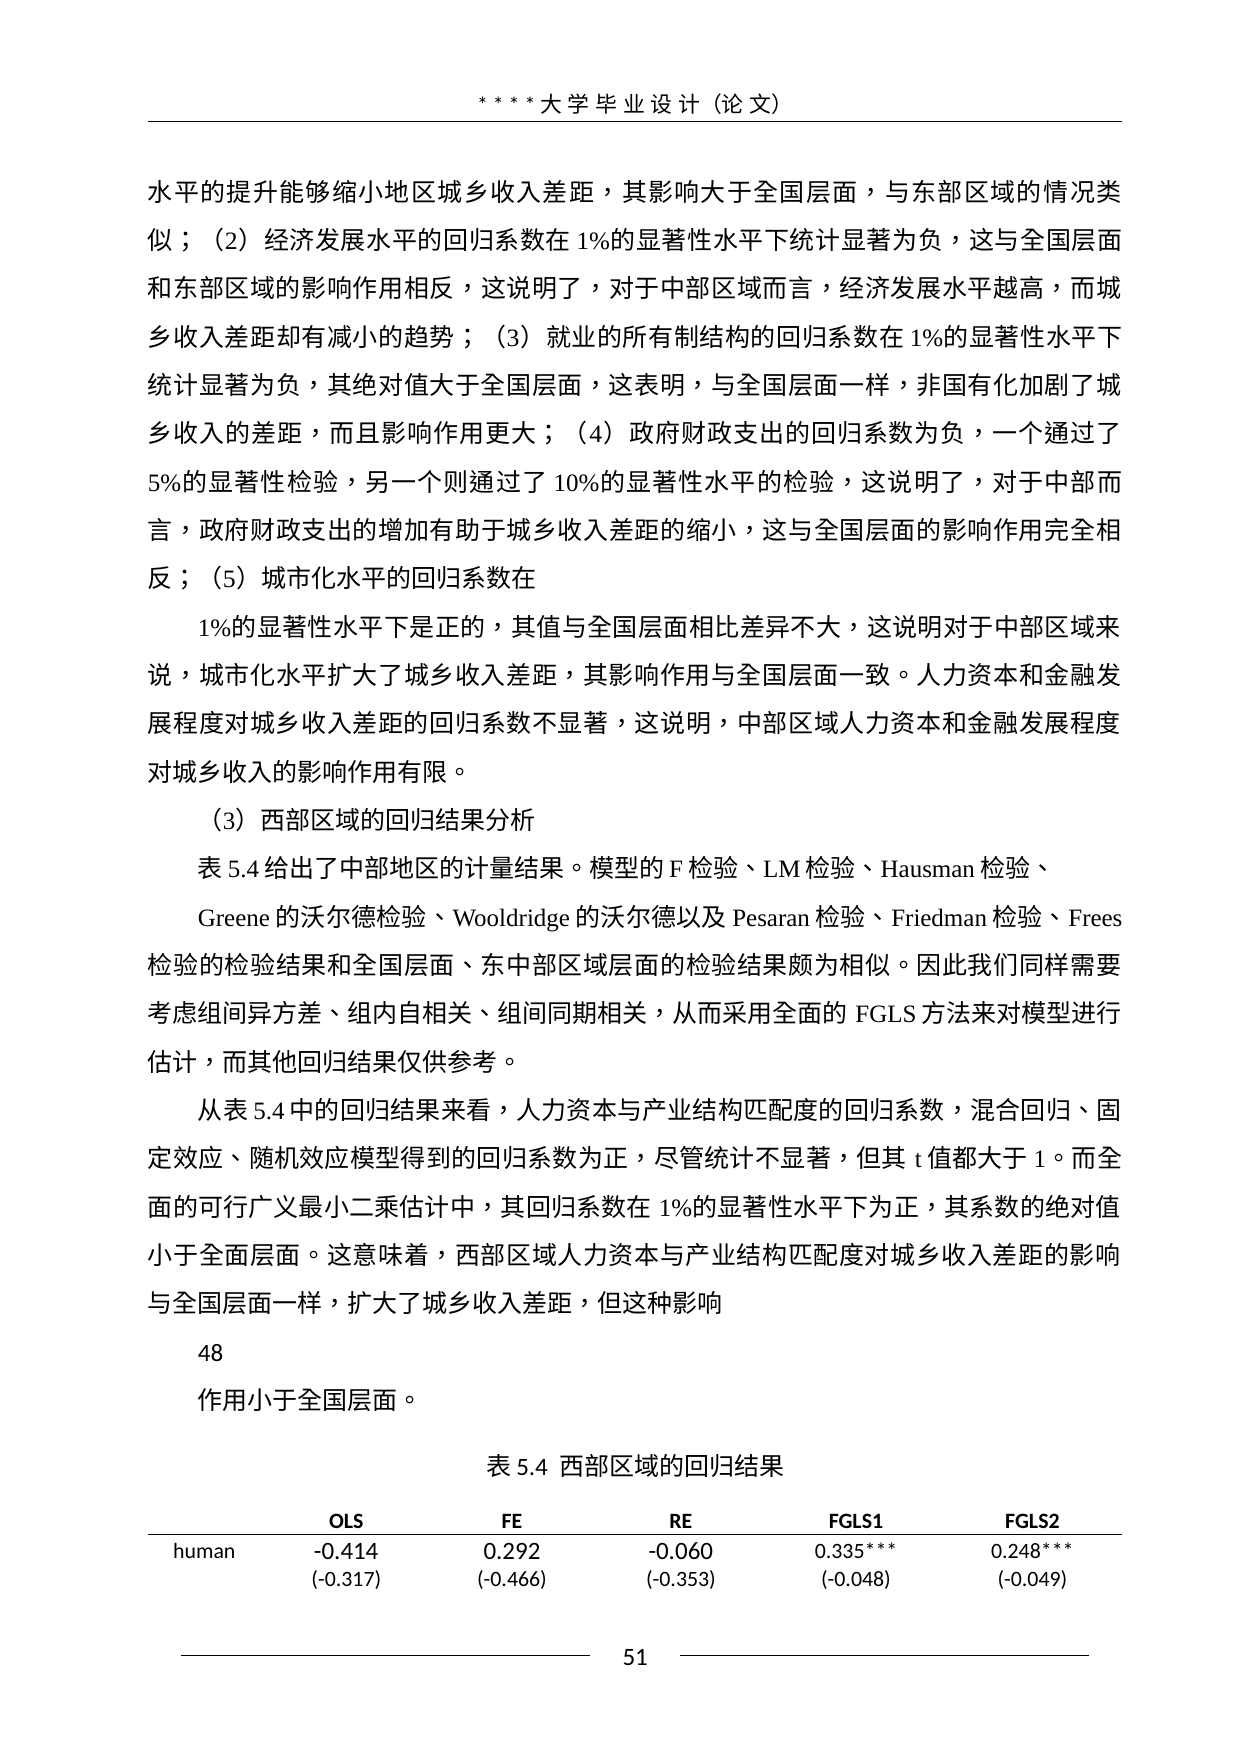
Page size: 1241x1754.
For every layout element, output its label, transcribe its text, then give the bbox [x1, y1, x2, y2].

text 表5.4给出了中部地区的计量结果。模型的F检验、LM检验、Hausman检验、 [148, 836, 1122, 884]
text （3）西部区域的回归结果分析 [148, 787, 1122, 836]
text 1%的显著性水平下是正的，其值与全国层面相比差异不大，这说明对于中部区域来说，城市化水平扩大了城乡收入差距，其影响作用与全国层面一致。人力资本和金融发展程度对城乡收入差距的回归系数不显著，这说明，中部区域人力资本和金融发展程度对城乡收入的影响作用有限。 [148, 594, 1122, 787]
text 从表5.4中的回归结果来看，人力资本与产业结构匹配度的回归系数，混合回归、固定效应、随机效应模型得到的回归系数为正，尽管统计不显著，但其t值都大于1。而全面的可行广义最小二乘估计中，其回归系数在1%的显著性水平下为正，其系数的绝对值小于全面层面。这意味着，西部区域人力资本与产业结构匹配度对城乡收入差距的影响与全国层面一样，扩大了城乡收入差距，但这种影响 [148, 1077, 1122, 1319]
text 作用小于全国层面。 [148, 1367, 1122, 1416]
text 表5.4 西部区域的回归结果 [148, 1448, 1122, 1482]
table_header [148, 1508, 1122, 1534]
text Greene的沃尔德检验、Wooldridge的沃尔德以及Pesaran检验、Friedman检验、Frees检验的检验结果和全国层面、东中部区域层面的检验结果颇为相似。因此我们同样需要考虑组间异方差、组内自相关、组间同期相关，从而采用全面的FGLS方法来对模型进行估计，而其他回归结果仅供参考。 [148, 884, 1122, 1077]
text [148, 159, 1122, 594]
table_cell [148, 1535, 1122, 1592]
text 48 [148, 1319, 1122, 1367]
